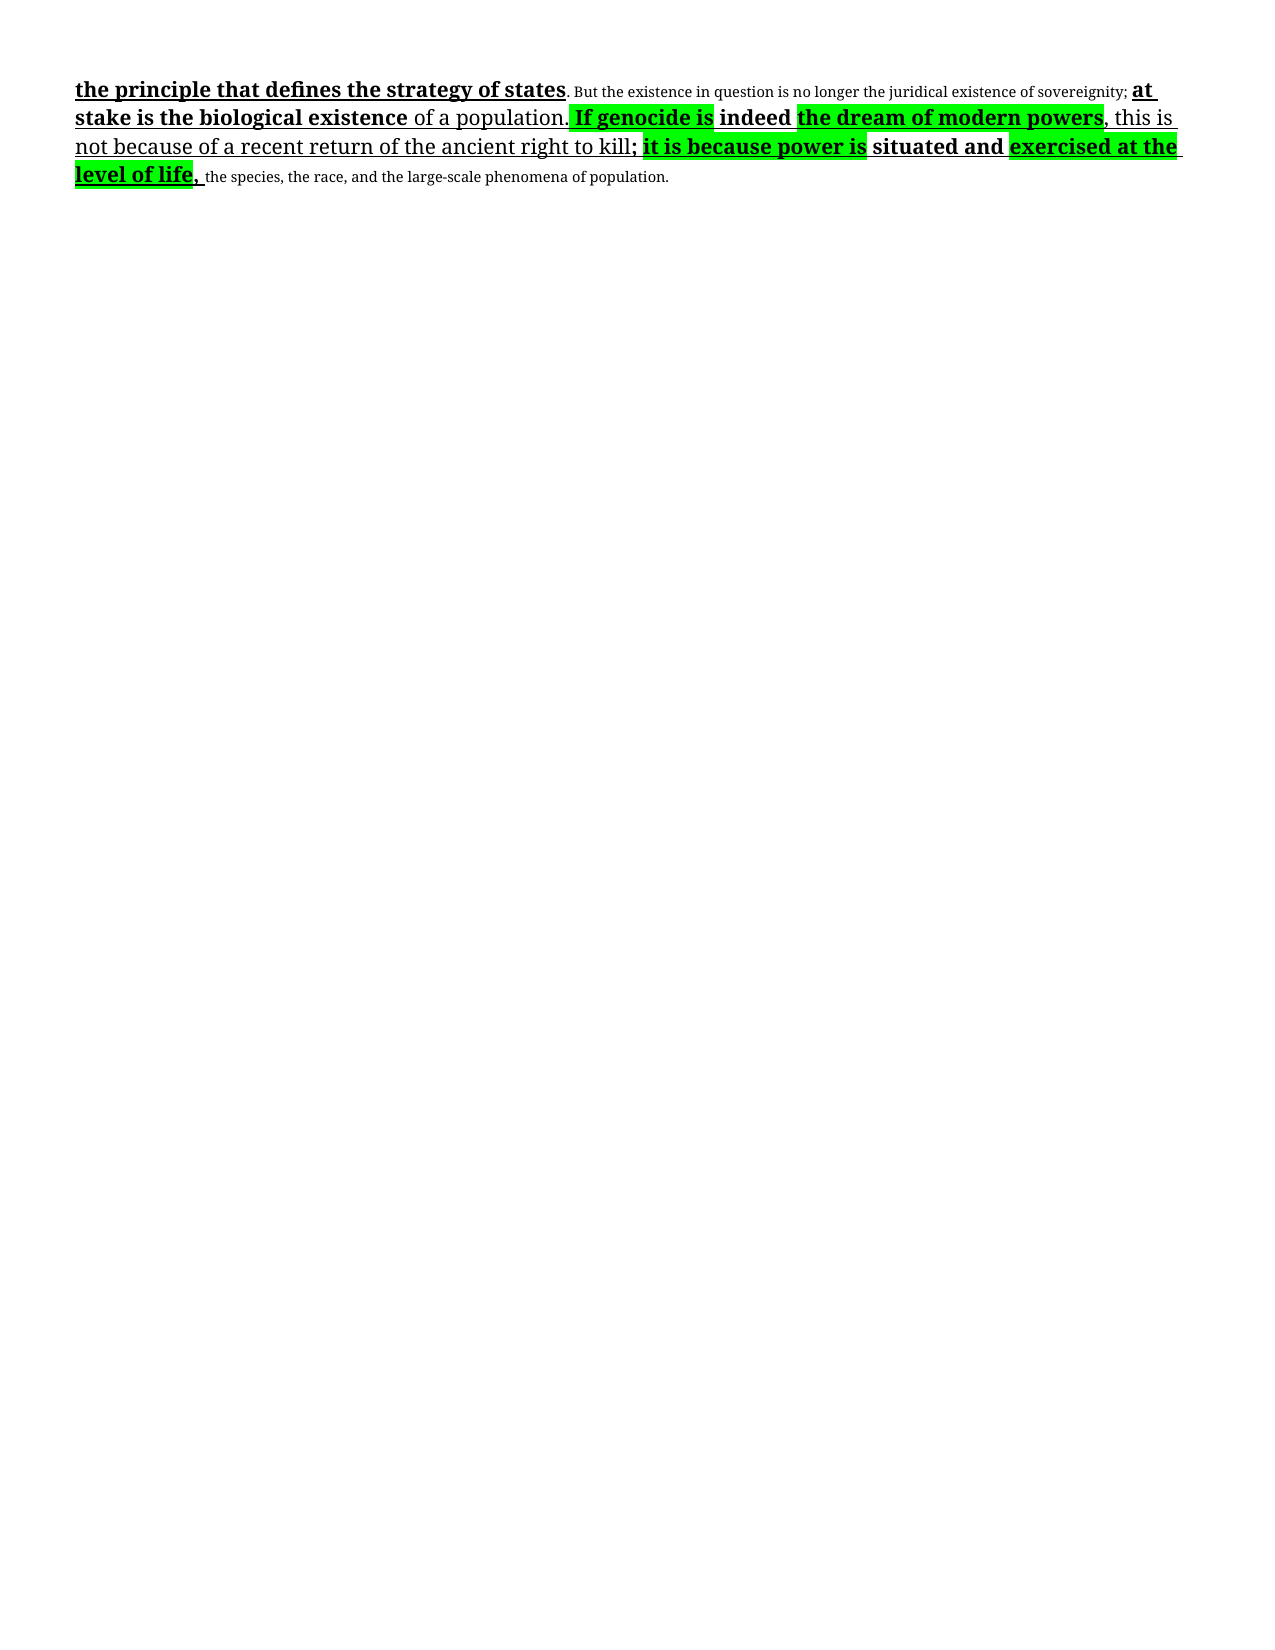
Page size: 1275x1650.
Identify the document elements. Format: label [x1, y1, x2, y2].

text [75, 75, 1200, 189]
